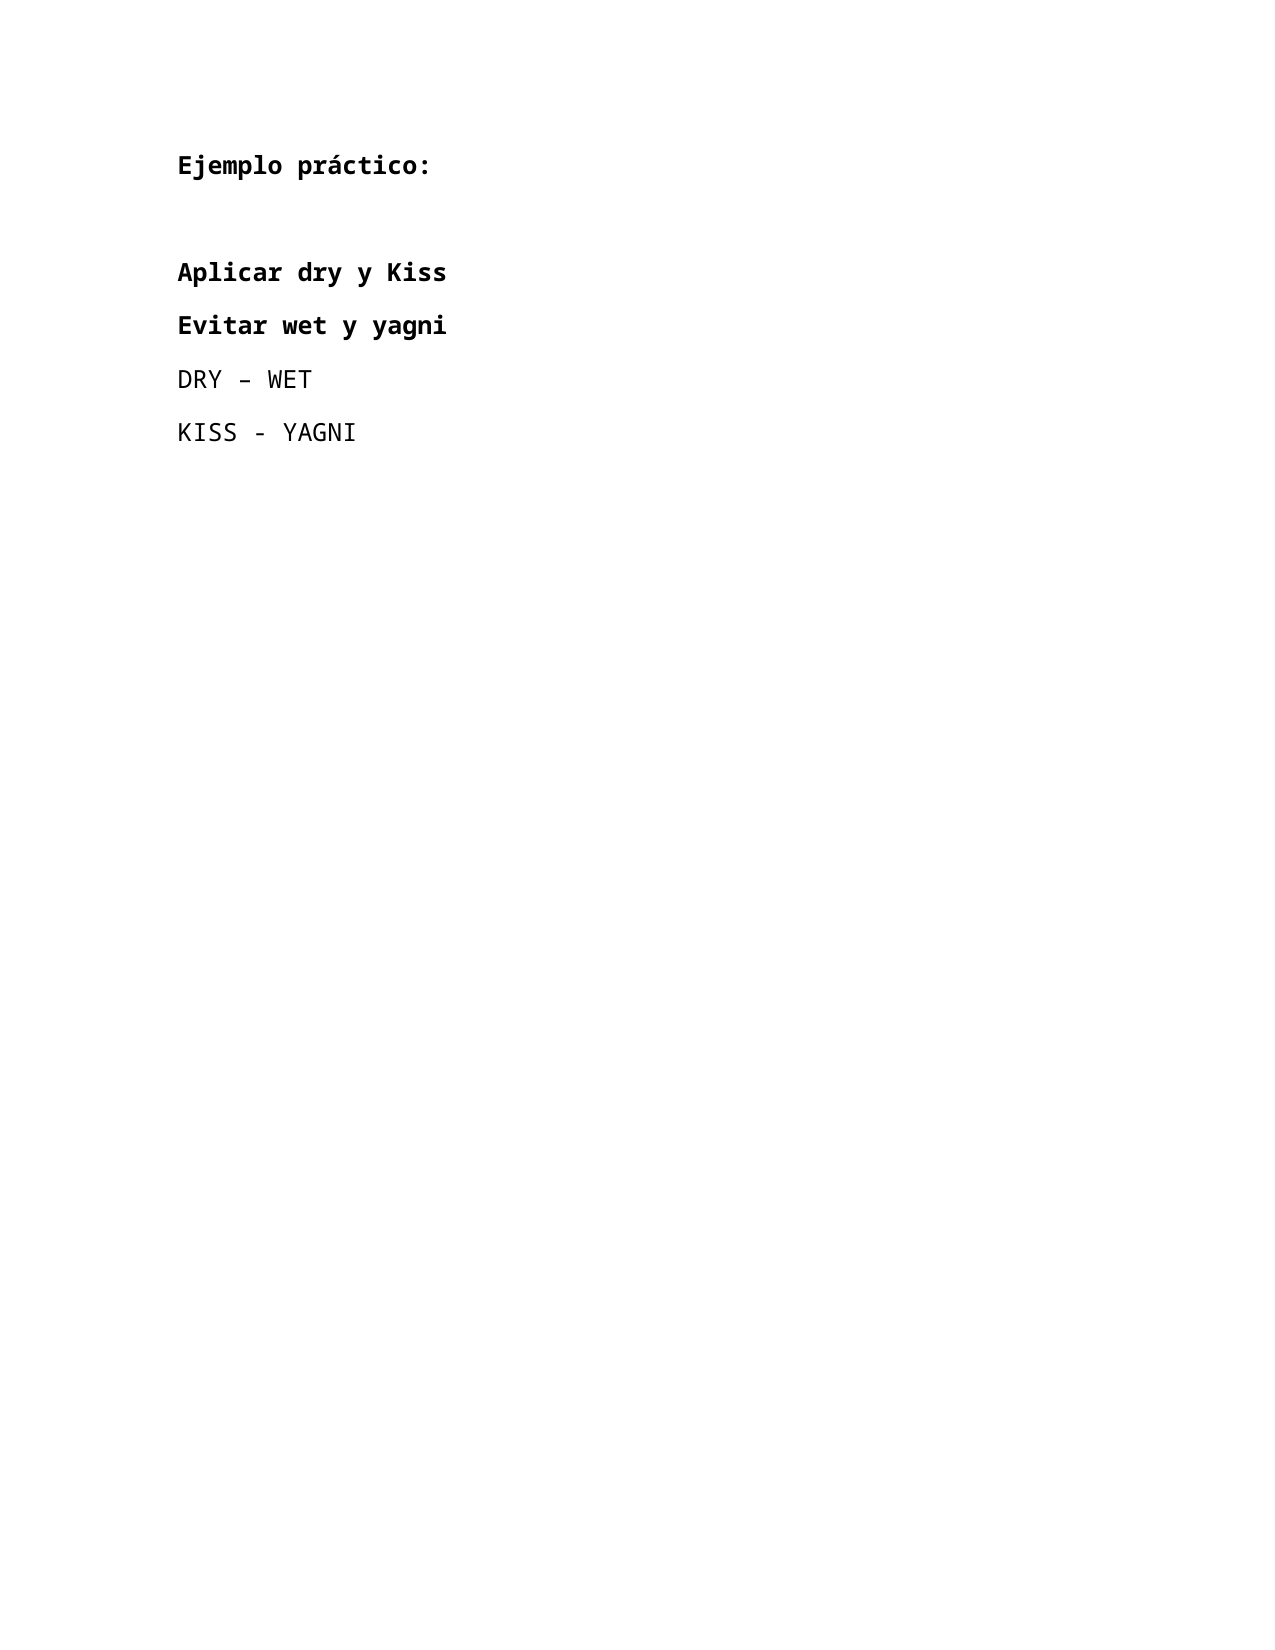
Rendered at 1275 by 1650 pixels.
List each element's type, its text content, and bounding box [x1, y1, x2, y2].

text Evitar wet y yagni [177, 308, 1098, 342]
text DRY – WET [177, 361, 1098, 395]
text Aplicar dry y Kiss [177, 254, 1098, 288]
text Ejemplo práctico: [177, 148, 1098, 182]
text KISS - YAGNI [177, 415, 1098, 449]
